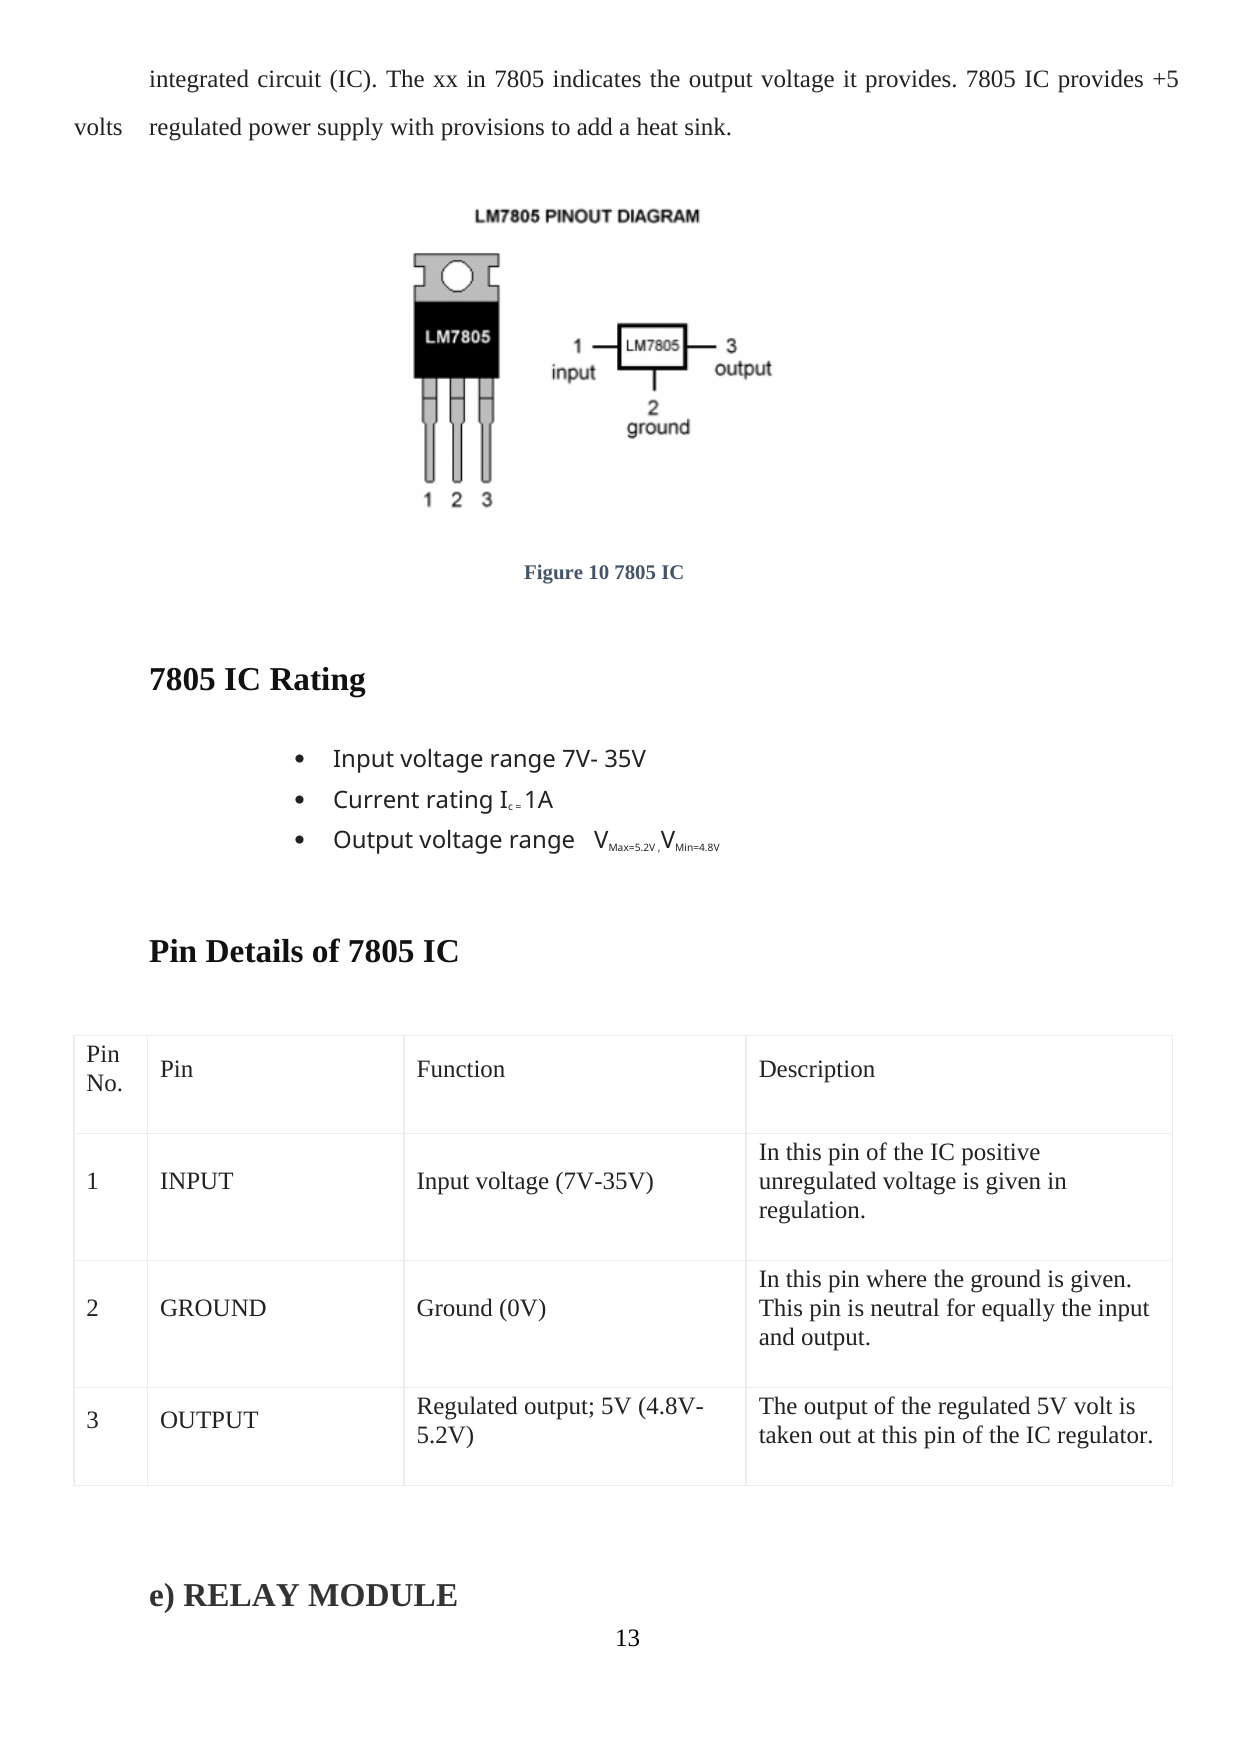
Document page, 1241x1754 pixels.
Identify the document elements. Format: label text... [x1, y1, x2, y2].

table_cell 2 [75, 1261, 147, 1386]
table_header Function [405, 1036, 745, 1133]
table_cell OUTPUT [148, 1388, 403, 1484]
table_cell Regulated output; 5V (4.8V-5.2V) [405, 1388, 745, 1484]
text Figure 10 7805 IC [74, 560, 1181, 584]
table_header Pin No. [75, 1036, 147, 1133]
table_header Pin [148, 1036, 403, 1133]
table_header Description [747, 1036, 1172, 1133]
subtitle 7805 IC Rating [74, 636, 1181, 698]
list Current rating Ic = 1A [295, 774, 1181, 815]
list Input voltage range 7V- 35V [295, 734, 1181, 774]
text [74, 44, 1181, 141]
picture [373, 192, 792, 524]
table_cell INPUT [148, 1134, 403, 1259]
table_cell In this pin of the IC positive unregulated voltage is given in regulation. [747, 1133, 1172, 1259]
table_cell 1 [75, 1134, 147, 1259]
table_cell Ground (0V) [405, 1261, 745, 1386]
table_cell In this pin where the ground is given. This pin is neutral for equally the input and output. [747, 1260, 1172, 1386]
table_cell Input voltage (7V-35V) [405, 1134, 745, 1259]
table_cell 3 [75, 1388, 147, 1484]
list Output voltage range VMax=5.2V ,VMin=4.8V [295, 815, 1181, 856]
table_cell GROUND [148, 1261, 403, 1386]
subtitle Pin Details of 7805 IC [74, 907, 1181, 970]
table_cell The output of the regulated 5V volt is taken out at this pin of the IC regulator. [747, 1386, 1172, 1484]
text e) RELAY MODULE [74, 1575, 1181, 1613]
